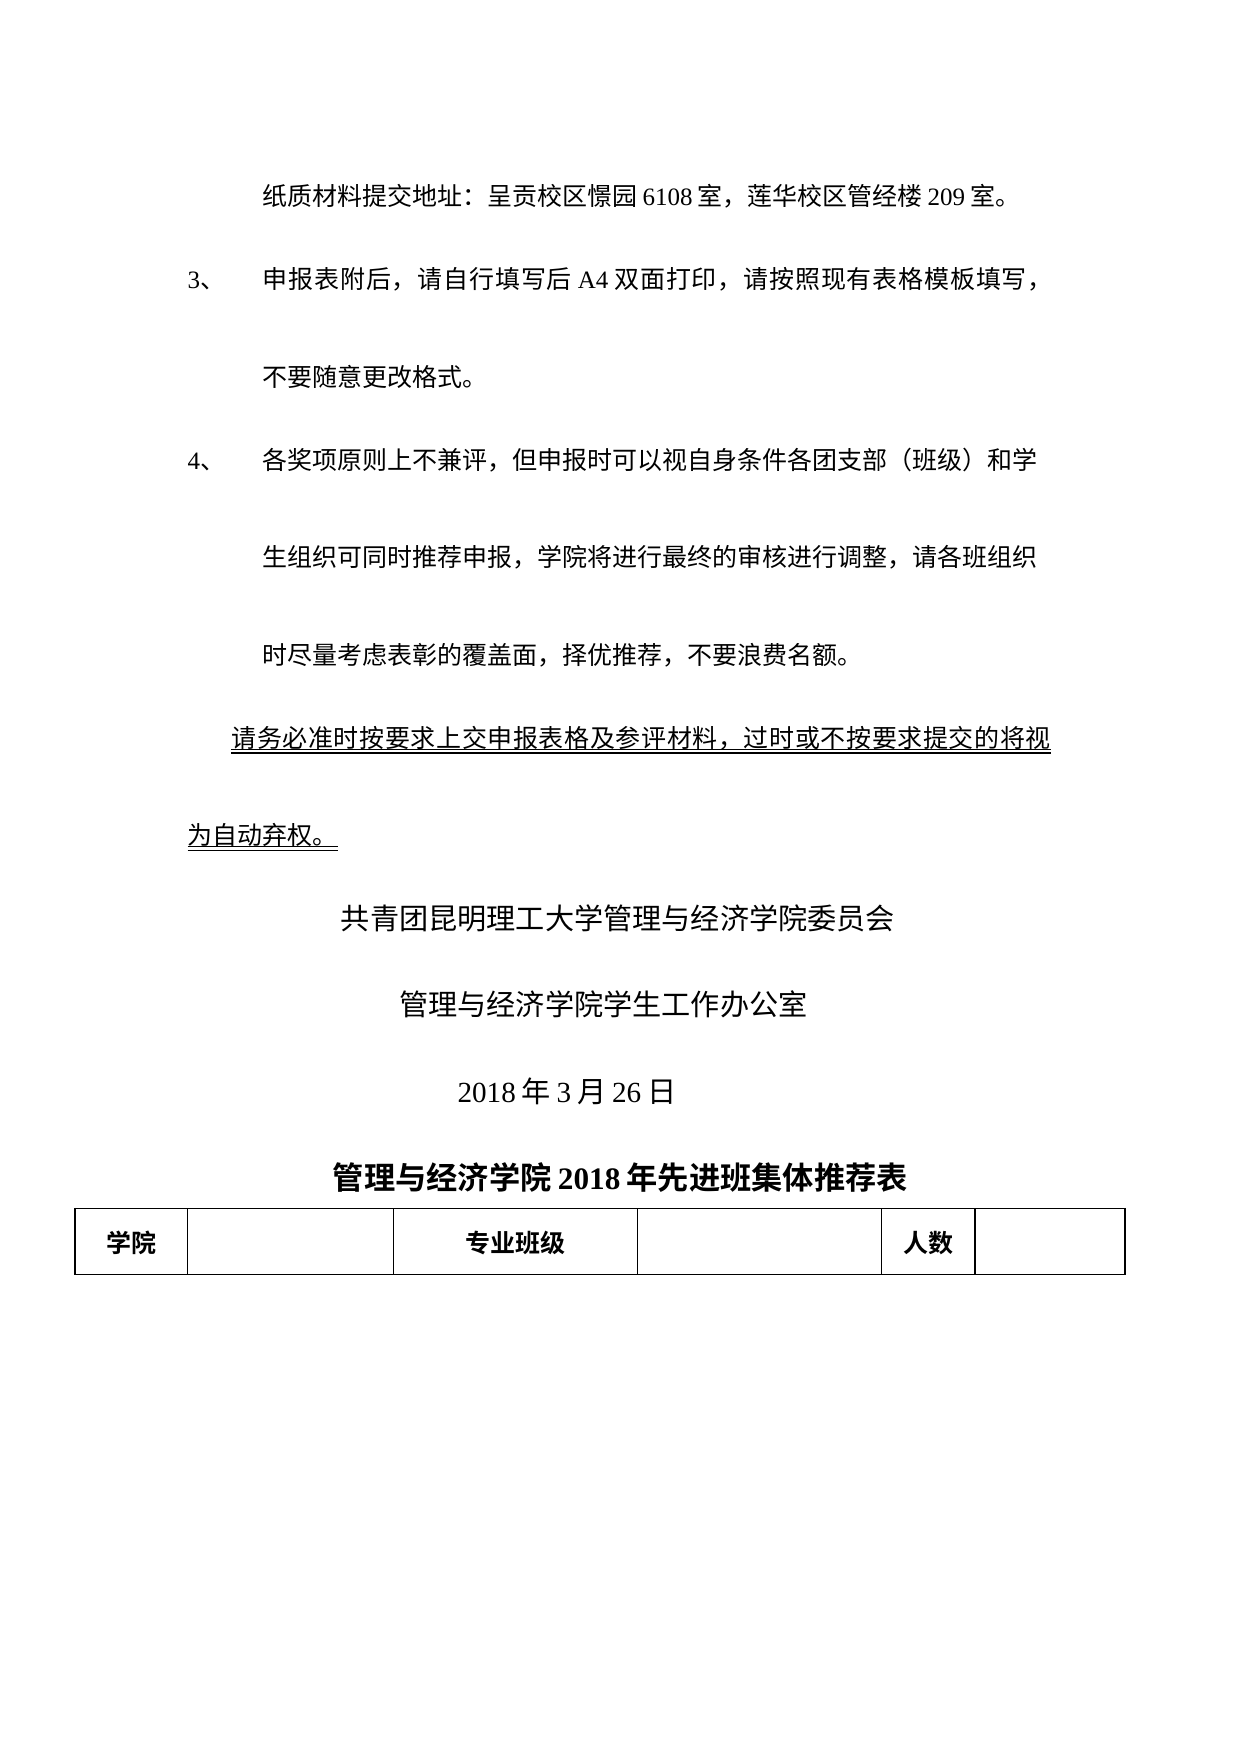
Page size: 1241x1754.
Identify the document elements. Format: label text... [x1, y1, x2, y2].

table_header [188, 1209, 393, 1274]
text 共青团昆明理工大学管理与经济学院委员会 [187, 884, 1053, 949]
text 管理与经济学院2018年先进班集体推荐表 [187, 1143, 1053, 1208]
list 各奖项原则上不兼评，但申报时可以视自身条件各团支部（班级）和学生组织可同时推荐申报，学院将进行最终的审核进行调整，请各班组织时尽量考虑表彰的覆盖面，择优推荐，不要浪费名额。 [187, 426, 1053, 686]
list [187, 162, 1053, 227]
table_header 人数 [882, 1209, 974, 1274]
table_header 学院 [76, 1209, 187, 1274]
table_header [976, 1209, 1124, 1274]
text 管理与经济学院学生工作办公室 [187, 971, 1053, 1036]
table_header 专业班级 [394, 1209, 637, 1274]
text 请务必准时按要求上交申报表格及参评材料，过时或不按要求提交的将视为自动弃权。 [187, 704, 1053, 866]
table_header [638, 1209, 881, 1274]
list 申报表附后，请自行填写后A4双面打印，请按照现有表格模板填写，不要随意更改格式。 [187, 245, 1053, 408]
text 2018年3月26日 [187, 1057, 1053, 1122]
